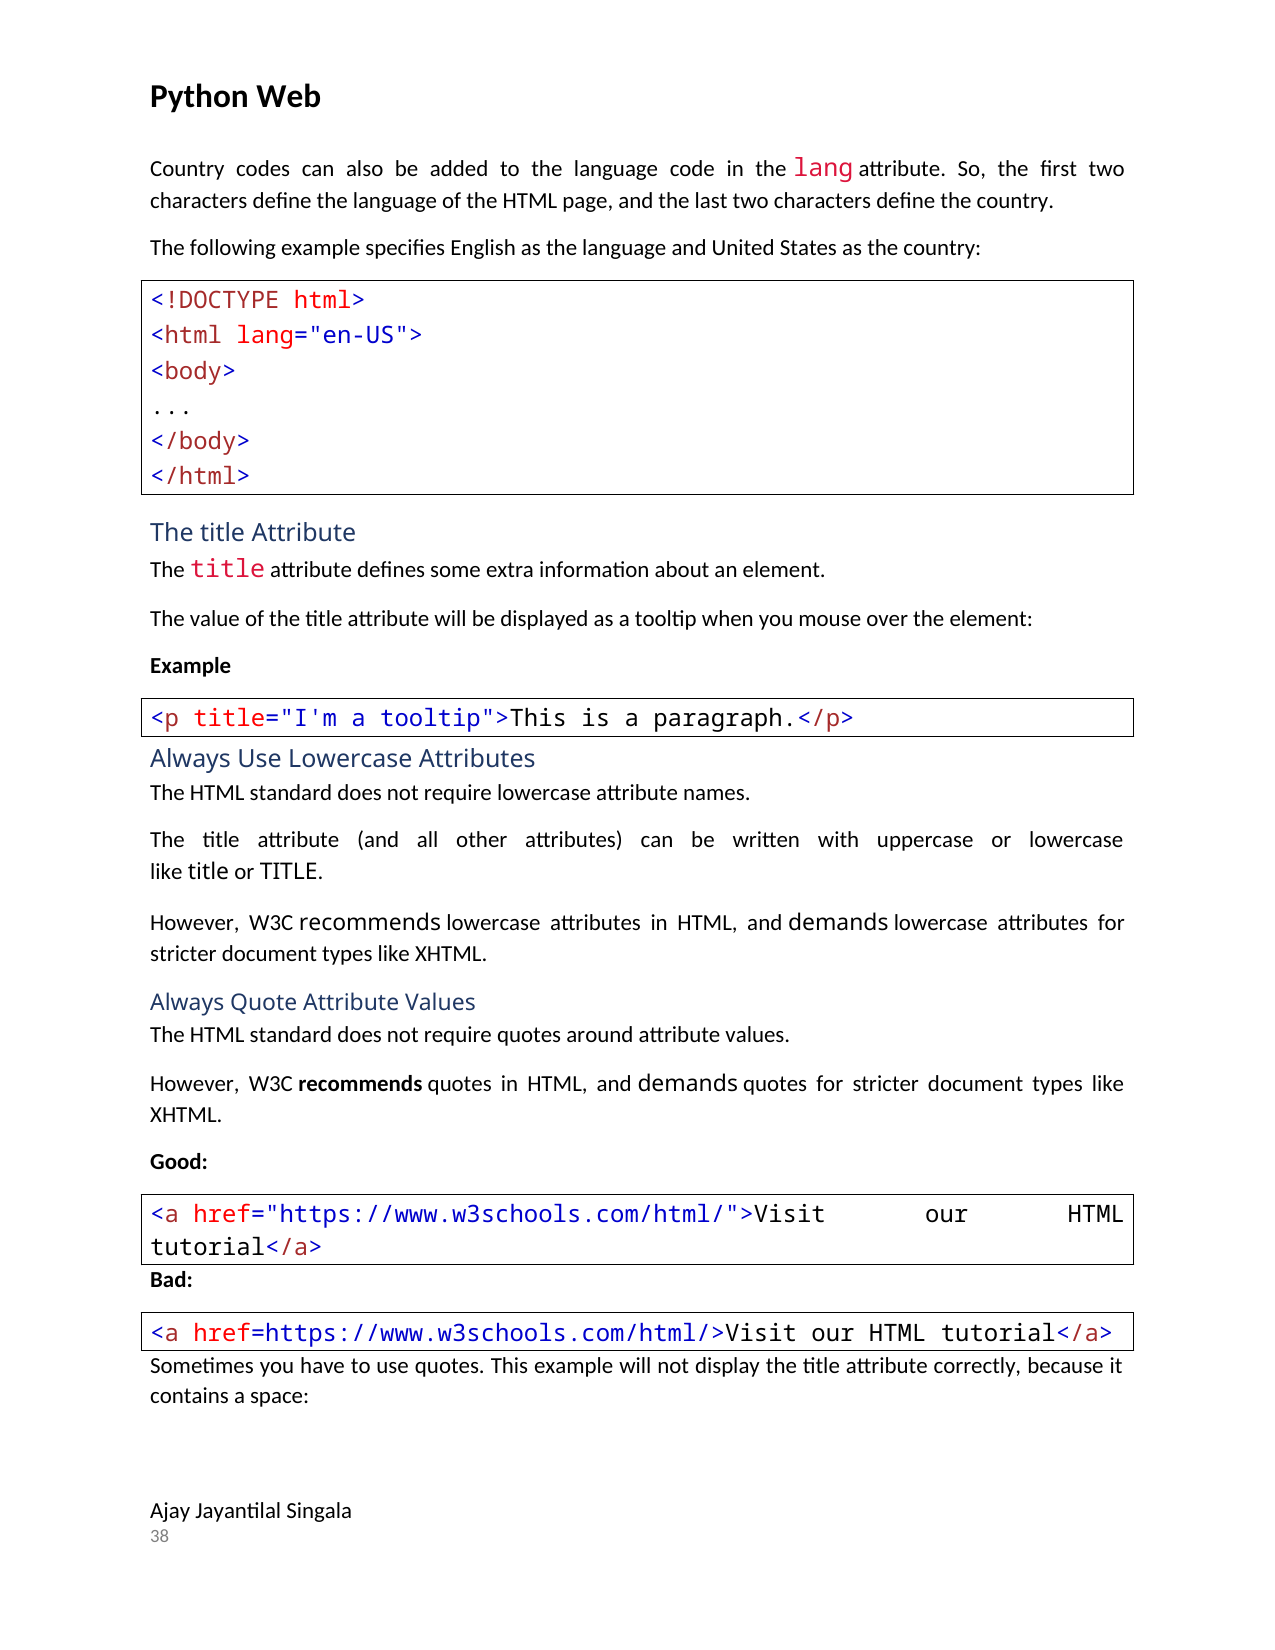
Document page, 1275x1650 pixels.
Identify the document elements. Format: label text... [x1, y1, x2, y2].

text Sometimes you have to use quotes. This example will not display the title attribute correctly, because it contains a space: [150, 1351, 1125, 1409]
text However, W3C recommends quotes in HTML, and demands quotes for stricter document types like XHTML. [150, 1067, 1125, 1128]
text The value of the title attribute will be displayed as a tooltip when you mouse over the element: [150, 604, 1125, 632]
subtitle Always Quote Attribute Values [150, 986, 1125, 1017]
text <a href=https://www.w3schools.com/html/>Visit our HTML tutorial</a> [142, 1313, 1133, 1350]
subtitle Always Use Lowercase Attributes [150, 741, 1125, 775]
subtitle The title Attribute [150, 514, 1125, 548]
text Bad: [150, 1265, 1125, 1293]
text Country codes can also be added to the language code in the lang attribute. So, the first two characters define the language of the HTML page, and the last two characters define the country. [150, 150, 1125, 214]
text The following example specifies English as the language and United States as the country: [150, 233, 1125, 261]
text Example [150, 651, 1125, 679]
text Good: [150, 1147, 1125, 1175]
text The title attribute defines some extra information about an element. [150, 551, 1125, 585]
text <!DOCTYPE html> <html lang="en-US"> <body> ... </body> </html> [142, 281, 1133, 494]
text However, W3C recommends lowercase attributes in HTML, and demands lowercase attributes for stricter document types like XHTML. [150, 906, 1125, 967]
text The title attribute (and all other attributes) can be written with uppercase or lowercase like title or TITLE. [150, 825, 1125, 887]
text <p title="I'm a tooltip">This is a paragraph.</p> [142, 699, 1133, 736]
text The HTML standard does not require quotes around attribute values. [150, 1020, 1125, 1048]
text <a href="https://www.w3schools.com/html/">Visit our HTML tutorial</a> [142, 1195, 1133, 1264]
text The HTML standard does not require lowercase attribute names. [150, 778, 1125, 806]
